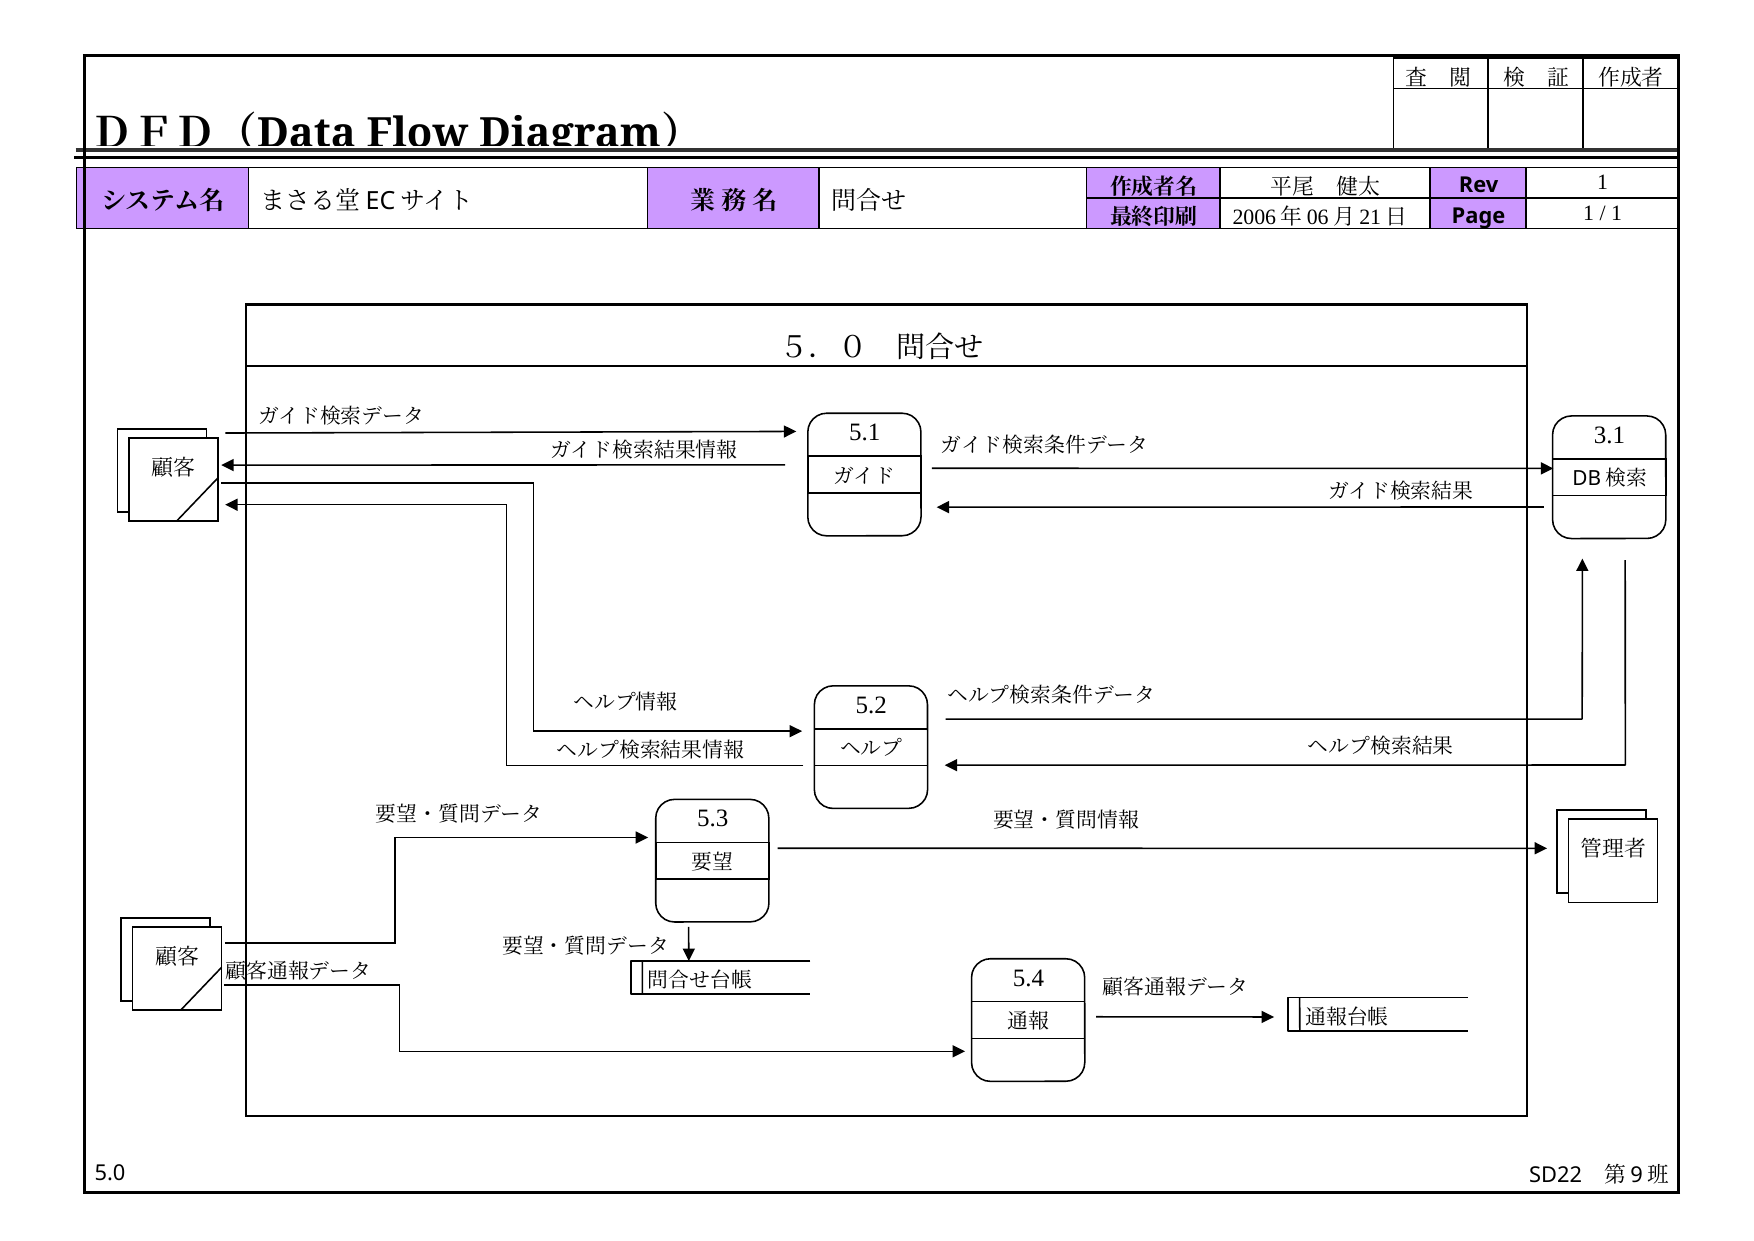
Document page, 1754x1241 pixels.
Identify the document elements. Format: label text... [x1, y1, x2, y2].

text ５．０ 問合せ [94, 314, 1669, 376]
